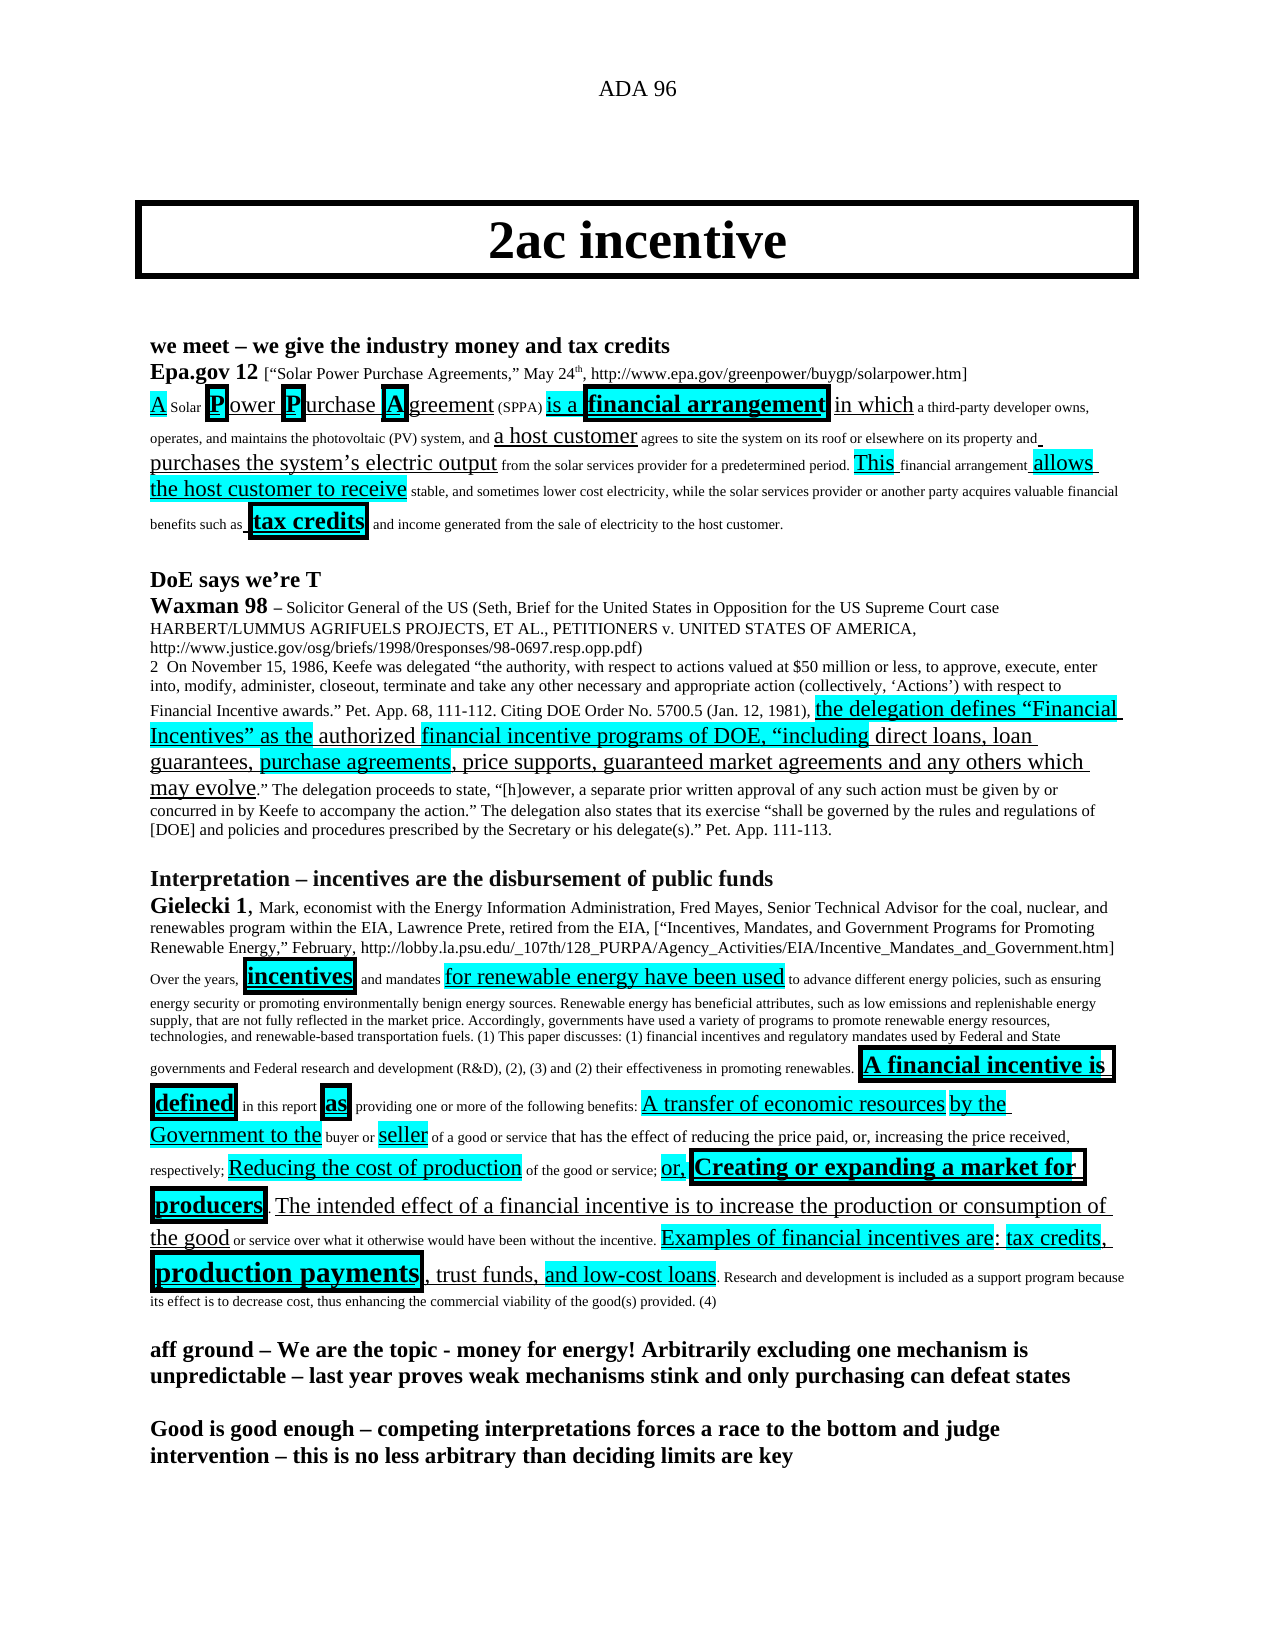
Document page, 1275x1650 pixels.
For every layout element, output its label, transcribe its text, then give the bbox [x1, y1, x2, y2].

text DoE says we’re T [150, 566, 1125, 592]
text we meet – we give the industry money and tax credits [150, 332, 1125, 358]
text A Solar Power Purchase Agreement (SPPA) is a financial arrangement in which a third-party developer owns, operates, and maintains the photovoltaic (PV) system, and a host customer agrees to site the system on its roof or elsewhere on its property and purchases the system’s electric output from the solar services provider for a predetermined period. This financial arrangement allows the host customer to receive stable, and sometimes lower cost electricity, while the solar services provider or another party acquires valuable financial benefits such as tax credits and income generated from the sale of electricity to the host customer. [150, 384, 1125, 540]
subtitle 2ac incentive [142, 206, 1133, 273]
text aff ground – We are the topic - money for energy! Arbitrarily excluding one mechanism is unpredictable – last year proves weak mechanisms stink and only purchasing can defeat states [150, 1336, 1125, 1389]
text Epa.gov 12 [“Solar Power Purchase Agreements,” May 24th, http://www.epa.gov/greenpower/buygp/solarpower.htm] [150, 358, 1125, 384]
text Good is good enough – competing interpretations forces a race to the bottom and judge intervention – this is no less arbitrary than deciding limits are key [150, 1415, 1125, 1468]
text Interpretation – incentives are the disbursement of public funds [150, 866, 1125, 892]
text Over the years, incentives and mandates for renewable energy have been used to advance different energy policies, such as ensuring energy security or promoting environmentally benign energy sources. Renewable energy has beneficial attributes, such as low emissions and replenishable energy supply, that are not fully reflected in the market price. Accordingly, governments have used a variety of programs to promote renewable energy resources, technologies, and renewable-based transportation fuels. (1) This paper discusses: (1) financial incentives and regulatory mandates used by Federal and State governments and Federal research and development (R&D), (2), (3) and (2) their effectiveness in promoting renewables. A financial incentive is defined in this report as providing one or more of the following benefits: A transfer of economic resources by the Government to the buyer or seller of a good or service that has the effect of reducing the price paid, or, increasing the price received, respectively; Reducing the cost of production of the good or service; or, Creating or expanding a market for producers. The intended effect of a financial incentive is to increase the production or consumption of the good or service over what it otherwise would have been without the incentive. Examples of financial incentives are: tax credits, production payments, trust funds, and low-cost loans. Research and development is included as a support program because its effect is to decrease cost, thus enhancing the commercial viability of the good(s) provided. (4) [150, 957, 1125, 1310]
text 2 On November 15, 1986, Keefe was delegated “the authority, with respect to actions valued at $50 million or less, to approve, execute, enter into, modify, administer, closeout, terminate and take any other necessary and appropriate action (collectively, ‘Actions’) with respect to Financial Incentive awards.” Pet. App. 68, 111-112. Citing DOE Order No. 5700.5 (Jan. 12, 1981), the delegation defines “Financial Incentives” as the authorized financial incentive programs of DOE, “including direct loans, loan guarantees, purchase agreements, price supports, guaranteed market agreements and any others which may evolve.” The delegation proceeds to state, “[h]owever, a separate prior written approval of any such action must be given by or concurred in by Keefe to accompany the action.” The delegation also states that its exercise “shall be governed by the rules and regulations of [DOE] and policies and procedures prescribed by the Secretary or his delegate(s).” Pet. App. 111-113. [150, 657, 1125, 839]
text Gielecki 1, Mark, economist with the Energy Information Administration, Fred Mayes, Senior Technical Advisor for the coal, nuclear, and renewables program within the EIA, Lawrence Prete, retired from the EIA, [“Incentives, Mandates, and Government Programs for Promoting Renewable Energy,” February, http://lobby.la.psu.edu/_107th/128_PURPA/Agency_Activities/EIA/Incentive_Mandates_and_Government.htm] [150, 892, 1125, 957]
text Waxman 98 – Solicitor General of the US (Seth, Brief for the United States in Opposition for the US Supreme Court case HARBERT/LUMMUS AGRIFUELS PROJECTS, ET AL., PETITIONERS v. UNITED STATES OF AMERICA, http://www.justice.gov/osg/briefs/1998/0responses/98-0697.resp.opp.pdf) [150, 592, 1125, 657]
